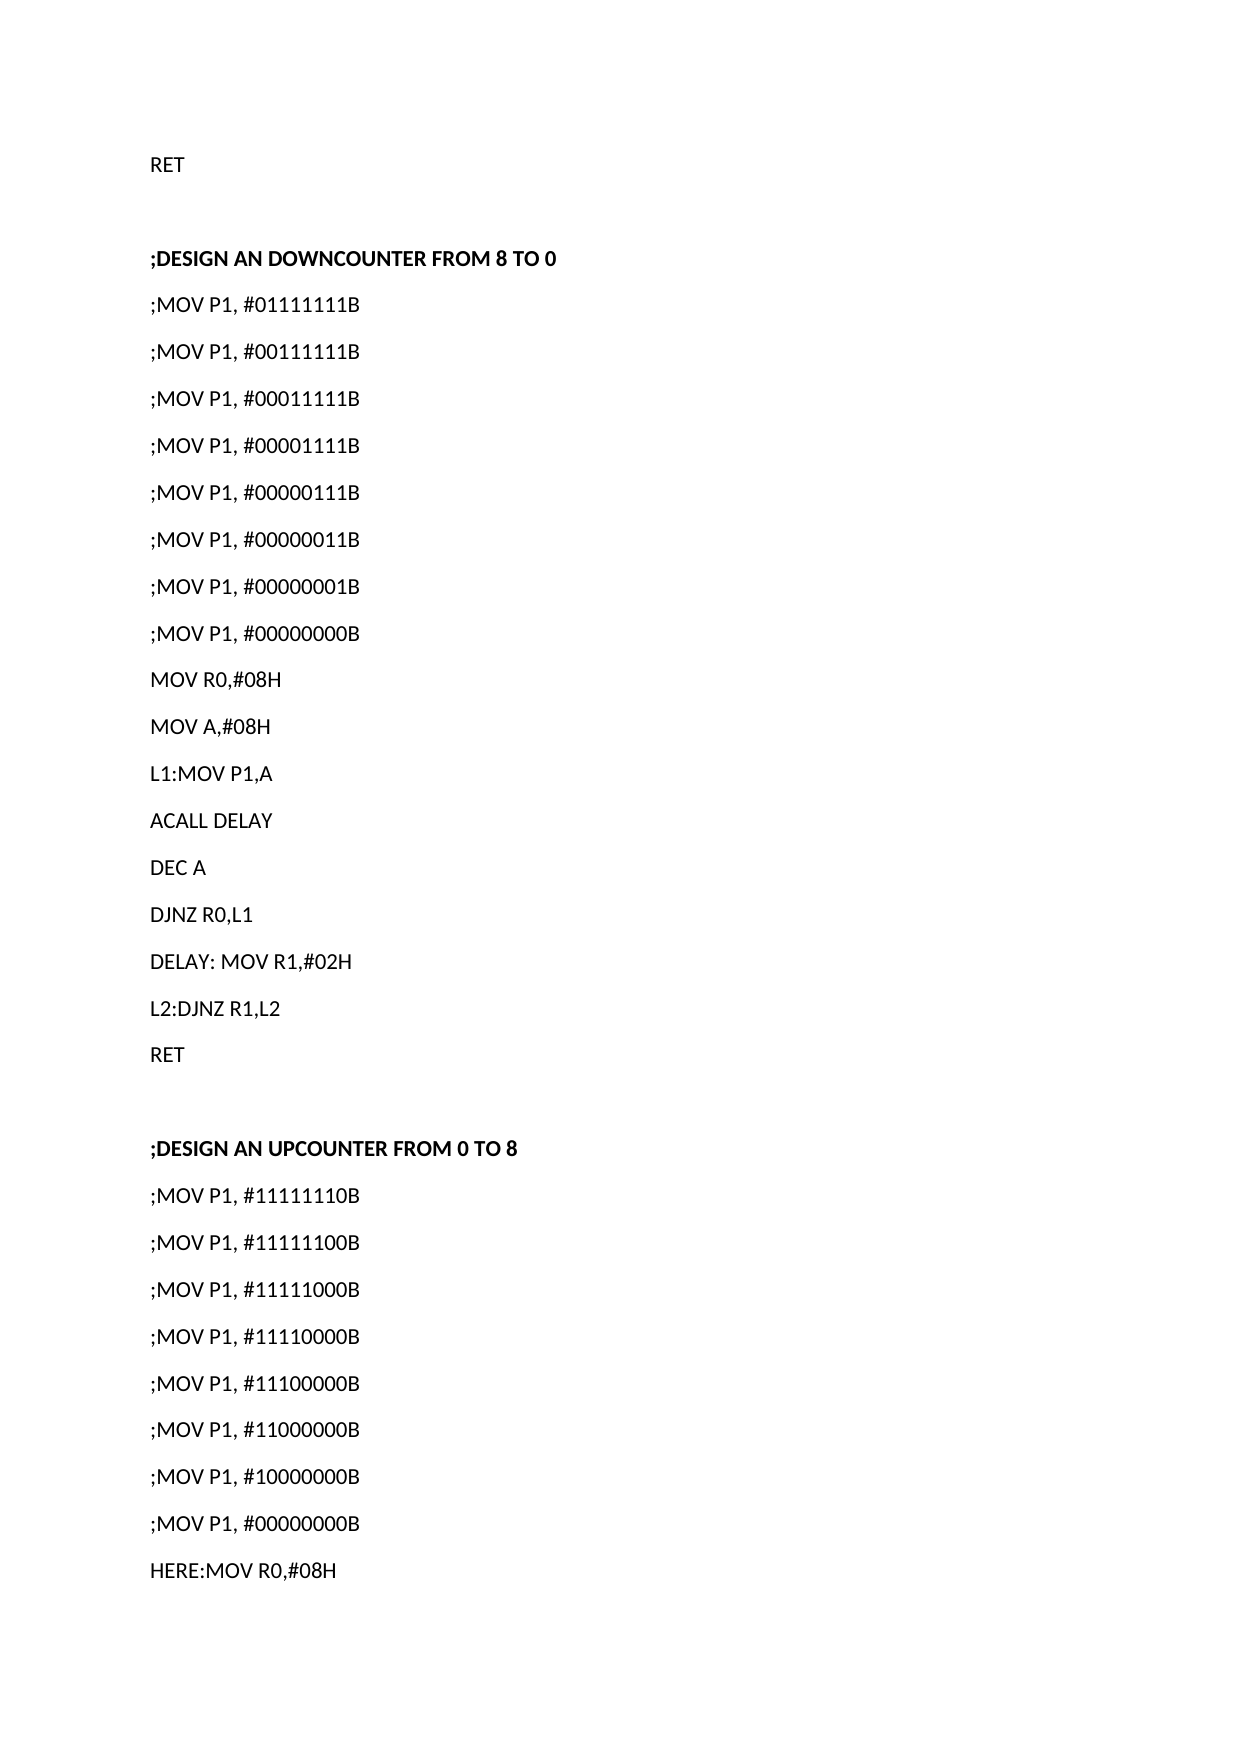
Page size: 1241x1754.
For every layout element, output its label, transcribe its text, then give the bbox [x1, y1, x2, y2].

text ;DESIGN AN DOWNCOUNTER FROM 8 TO 0 [150, 244, 1090, 272]
text ;MOV P1, #11100000B [150, 1369, 1090, 1397]
text ;MOV P1, #00011111B [150, 384, 1090, 412]
text DEC A [150, 853, 1090, 881]
text ;MOV P1, #00000000B [150, 1509, 1090, 1537]
text ;MOV P1, #11000000B [150, 1416, 1090, 1444]
text DJNZ R0,L1 [150, 900, 1090, 928]
text ;DESIGN AN UPCOUNTER FROM 0 TO 8 [150, 1134, 1090, 1162]
text ;MOV P1, #11111000B [150, 1275, 1090, 1303]
text MOV A,#08H [150, 712, 1090, 741]
text ;MOV P1, #11111100B [150, 1228, 1090, 1256]
text ;MOV P1, #00001111B [150, 431, 1090, 459]
text ;MOV P1, #00000000B [150, 619, 1090, 647]
text L2:DJNZ R1,L2 [150, 994, 1090, 1022]
text ;MOV P1, #00000111B [150, 478, 1090, 506]
text ;MOV P1, #00000001B [150, 572, 1090, 600]
text ;MOV P1, #11111110B [150, 1181, 1090, 1209]
text HERE:MOV R0,#08H [150, 1556, 1090, 1584]
text DELAY: MOV R1,#02H [150, 947, 1090, 975]
text MOV R0,#08H [150, 666, 1090, 694]
text ;MOV P1, #11110000B [150, 1322, 1090, 1350]
text ;MOV P1, #10000000B [150, 1462, 1090, 1491]
text L1:MOV P1,A [150, 759, 1090, 787]
text ;MOV P1, #01111111B [150, 291, 1090, 319]
text ;MOV P1, #00111111B [150, 337, 1090, 366]
text ;MOV P1, #00000011B [150, 525, 1090, 553]
text ACALL DELAY [150, 806, 1090, 834]
text RET [150, 1041, 1090, 1069]
text RET [150, 150, 1090, 178]
